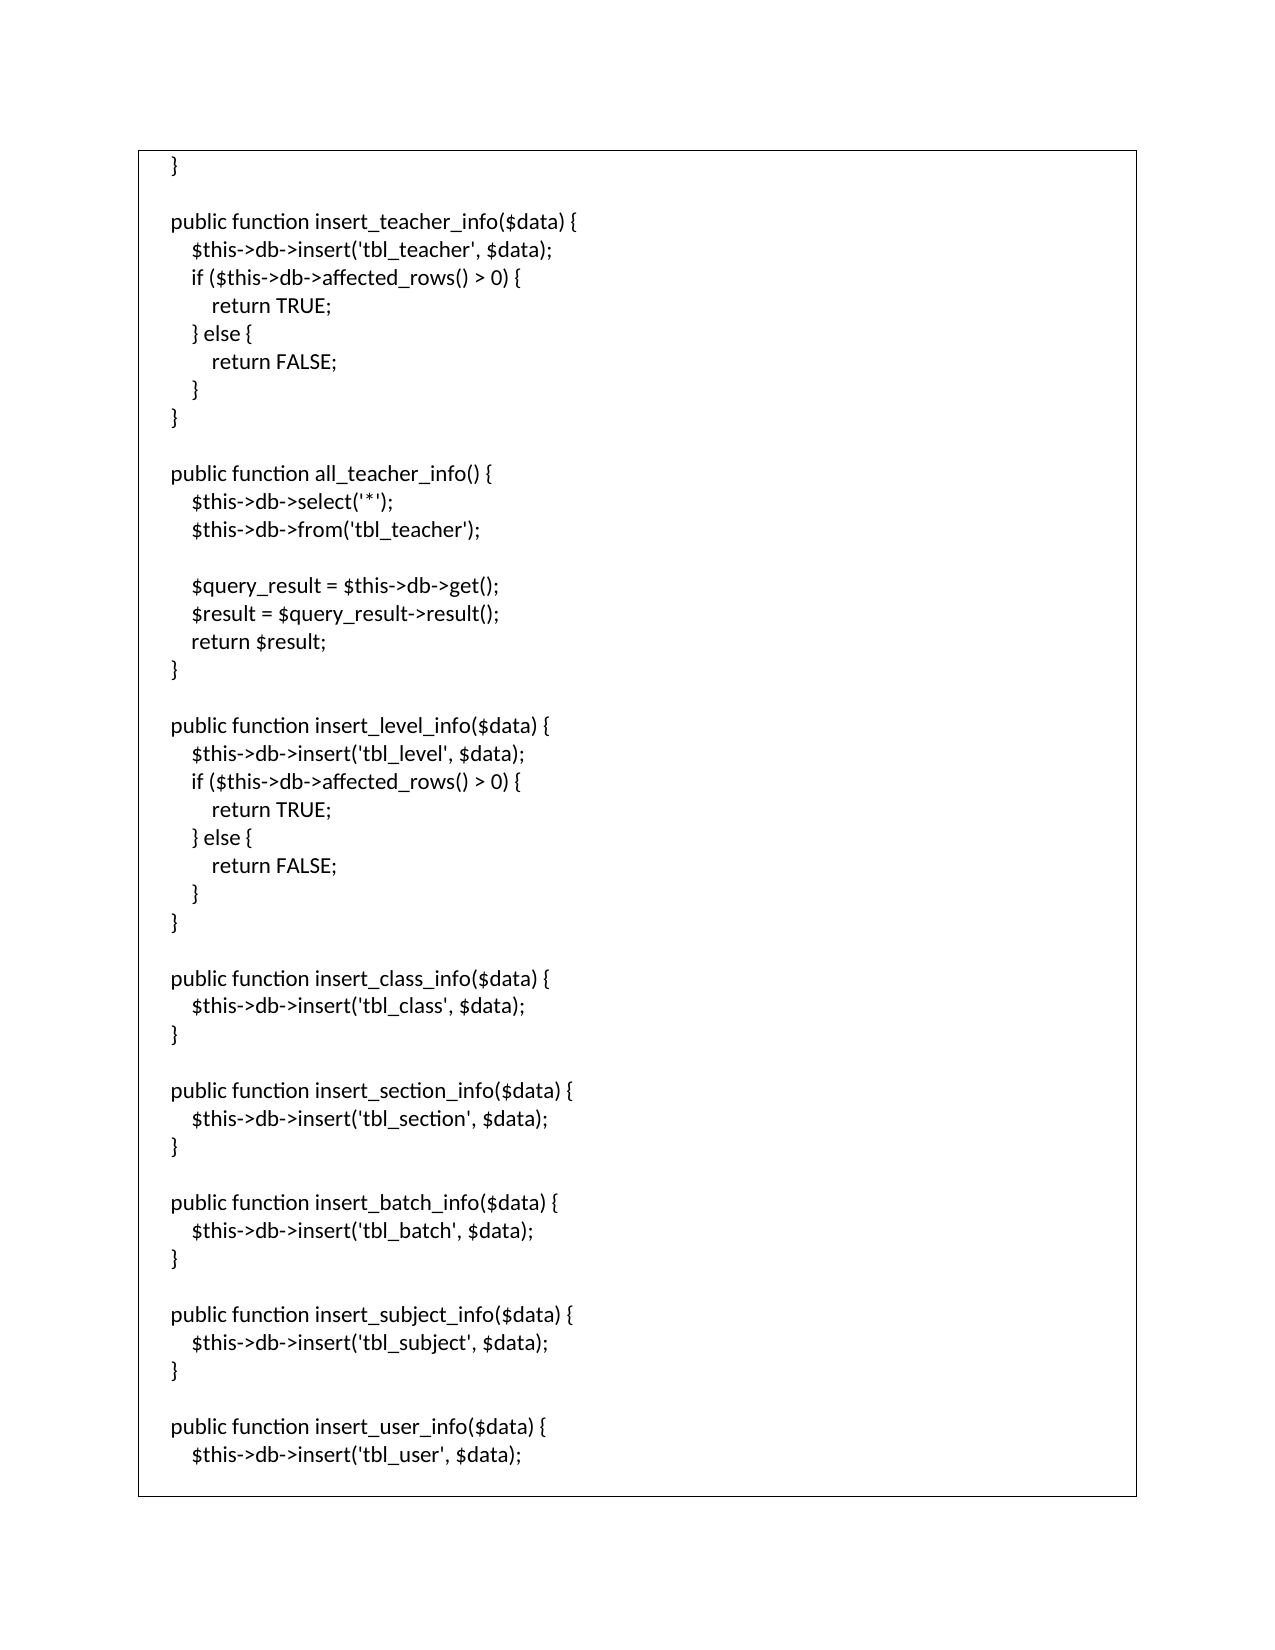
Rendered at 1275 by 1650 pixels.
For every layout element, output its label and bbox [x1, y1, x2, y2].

table_cell [139, 151, 1136, 1496]
